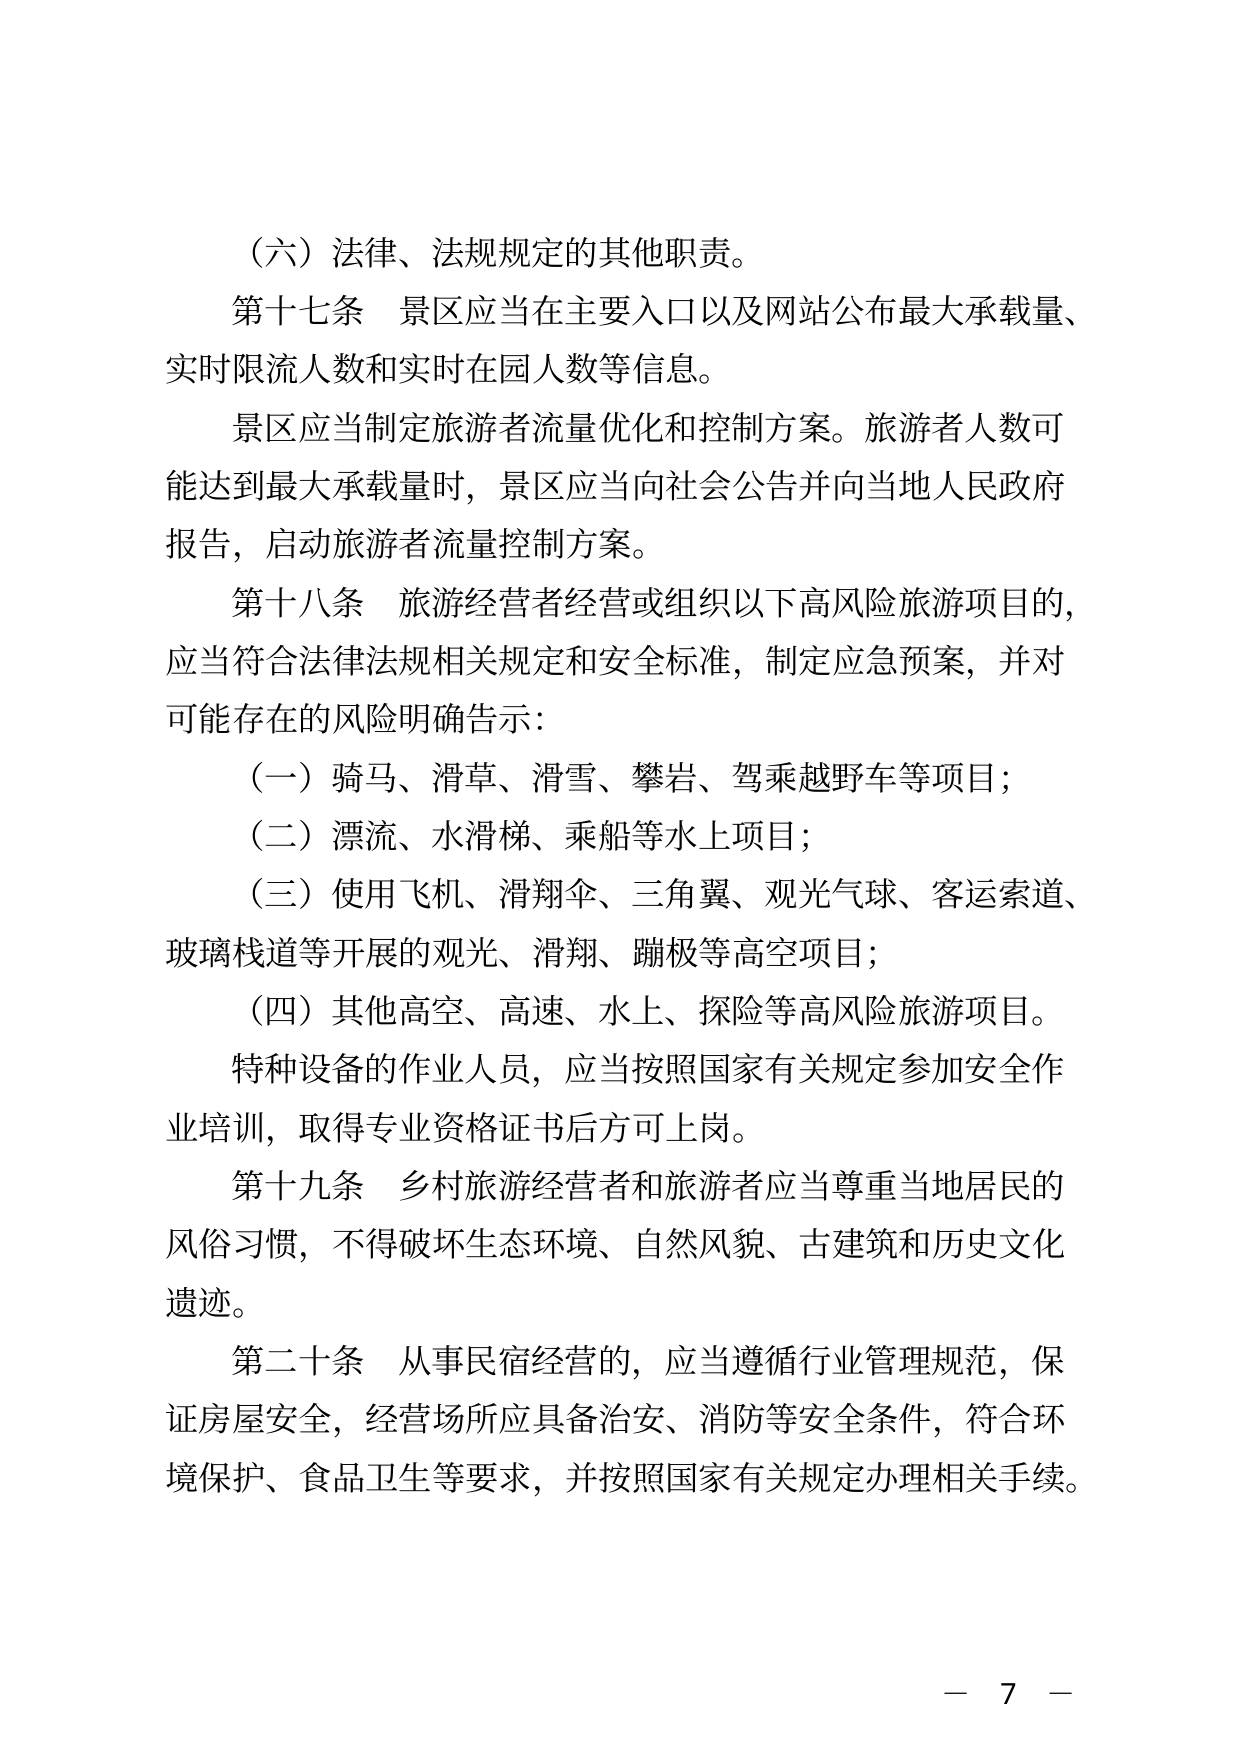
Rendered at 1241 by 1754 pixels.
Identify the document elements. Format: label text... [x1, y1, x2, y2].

text （四）其他高空、高速、水上、探险等高风险旅游项目。 [165, 977, 1075, 1035]
text 景区应当制定旅游者流量优化和控制方案。旅游者人数可能达到最大承载量时，景区应当向社会公告并向当地人民政府报告，启动旅游者流量控制方案。 [165, 393, 1075, 568]
text 第十九条 乡村旅游经营者和旅游者应当尊重当地居民的风俗习惯，不得破坏生态环境、自然风貌、古建筑和历史文化遗迹。 [165, 1152, 1075, 1327]
text 特种设备的作业人员，应当按照国家有关规定参加安全作业培训，取得专业资格证书后方可上岗。 [165, 1035, 1075, 1152]
text （一）骑马、滑草、滑雪、攀岩、驾乘越野车等项目； [165, 743, 1075, 802]
text （六）法律、法规规定的其他职责。 [165, 218, 1075, 277]
text 第二十条 从事民宿经营的，应当遵循行业管理规范，保证房屋安全，经营场所应具备治安、消防等安全条件，符合环境保护、食品卫生等要求，并按照国家有关规定办理相关手续。 [165, 1327, 1075, 1502]
text （三）使用飞机、滑翔伞、三角翼、观光气球、客运索道、玻璃栈道等开展的观光、滑翔、蹦极等高空项目； [165, 860, 1075, 977]
text 第十八条 旅游经营者经营或组织以下高风险旅游项目的，应当符合法律法规相关规定和安全标准，制定应急预案，并对可能存在的风险明确告示： [165, 568, 1075, 743]
text 第十七条 景区应当在主要入口以及网站公布最大承载量、实时限流人数和实时在园人数等信息。 [165, 277, 1075, 393]
text （二）漂流、水滑梯、乘船等水上项目； [165, 802, 1075, 860]
